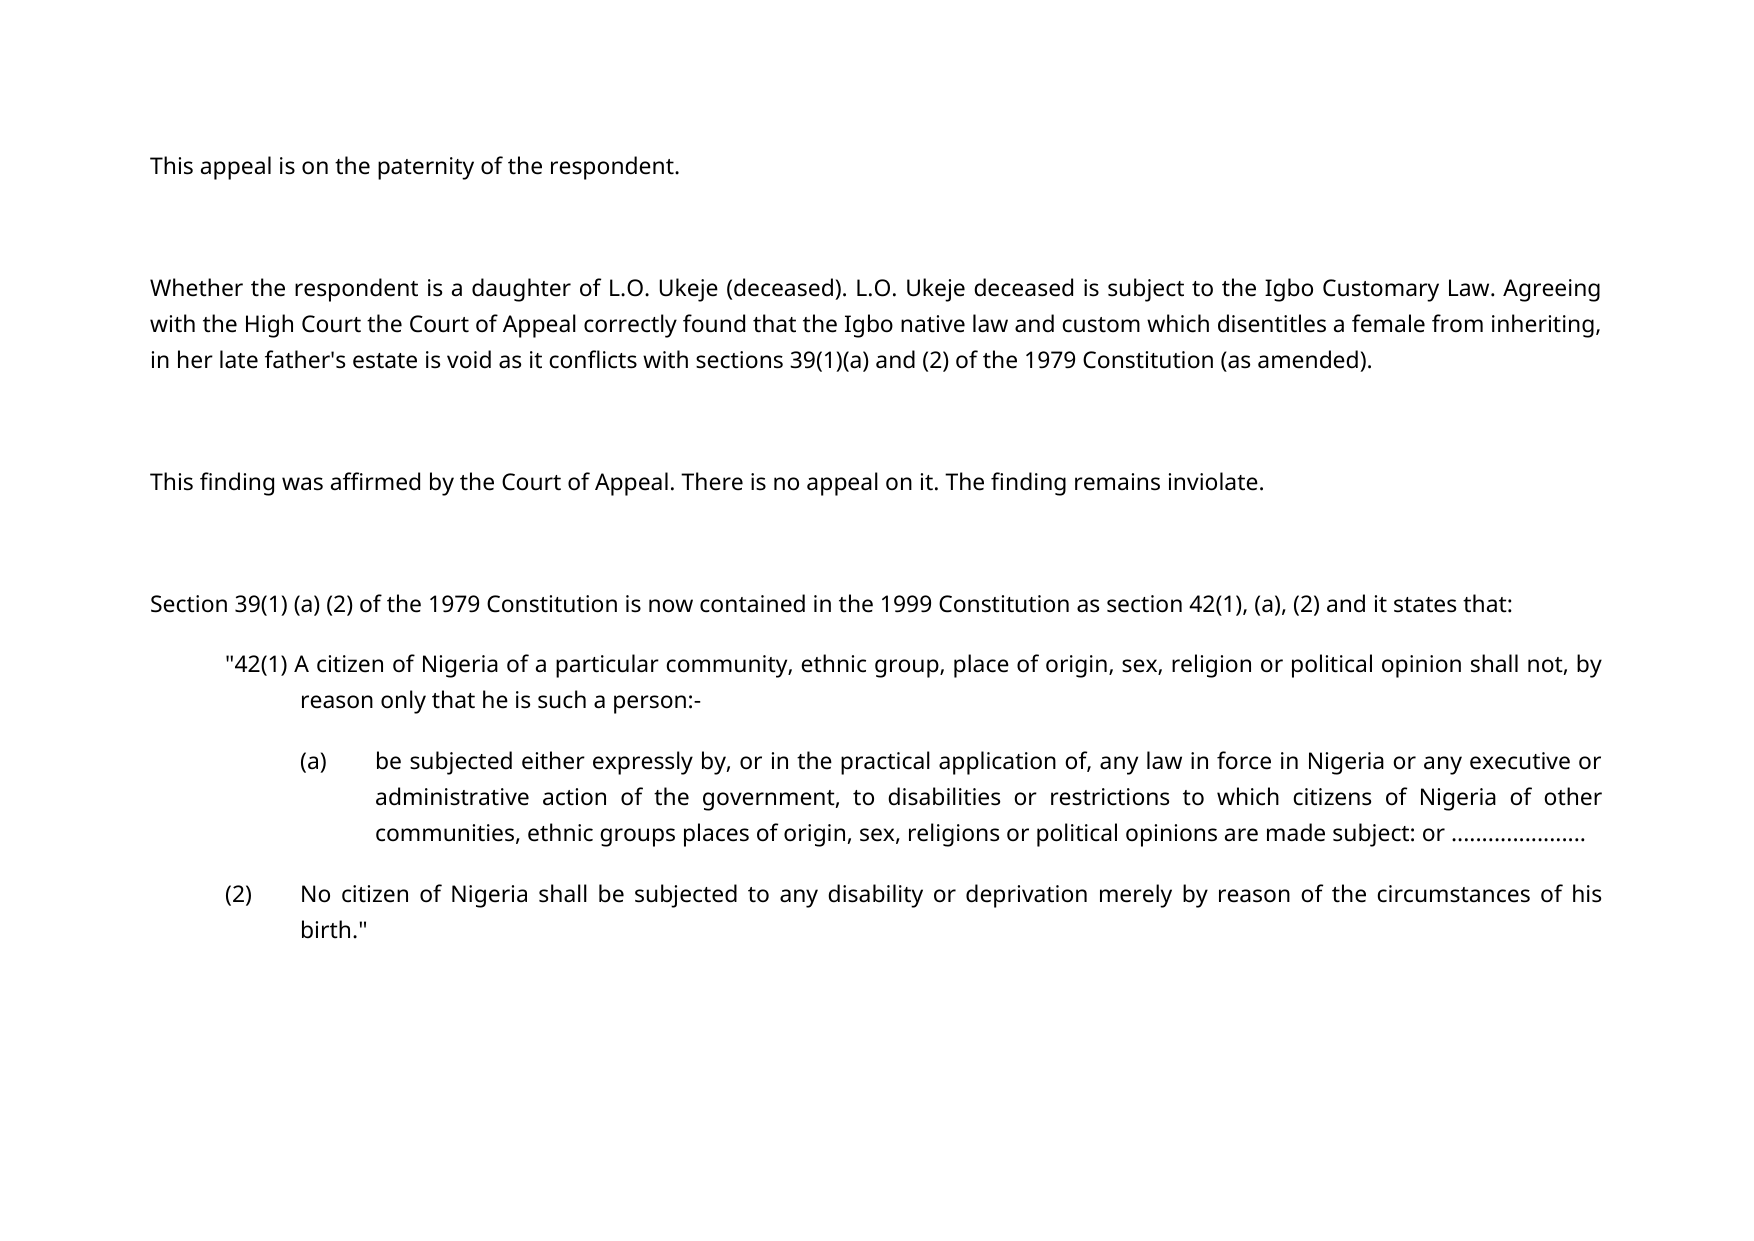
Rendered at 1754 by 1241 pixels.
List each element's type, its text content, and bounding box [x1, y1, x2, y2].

text This finding was affirmed by the Court of Appeal. There is no appeal on it. The finding remains inviolate. [150, 466, 1604, 497]
text Whether the respondent is a daughter of L.O. Ukeje (deceased). L.O. Ukeje deceased is subject to the Igbo Customary Law. Agreeing with the High Court the Court of Appeal correctly found that the Igbo native law and custom which disentitles a female from inheriting, in her late father's estate is void as it conflicts with sections 39(1)(a) and (2) of the 1979 Constitution (as amended). [150, 272, 1604, 375]
text "42(1) A citizen of Nigeria of a particular community, ethnic group, place of origin, sex, religion or political opinion shall not, by reason only that he is such a person:- [225, 648, 1604, 716]
text (2) No citizen of Nigeria shall be subjected to any disability or deprivation merely by reason of the circumstances of his birth." [225, 878, 1604, 945]
text Section 39(1) (a) (2) of the 1979 Constitution is now contained in the 1999 Constitution as section 42(1), (a), (2) and it states that: [150, 587, 1604, 619]
text This appeal is on the paternity of the respondent. [150, 150, 1604, 181]
text (a) be subjected either expressly by, or in the practical application of, any law in force in Nigeria or any executive or administrative action of the government, to disabilities or restrictions to which citizens of Nigeria of other communities, ethnic groups places of origin, sex, religions or political opinions are made subject: or ...................... [300, 745, 1604, 848]
